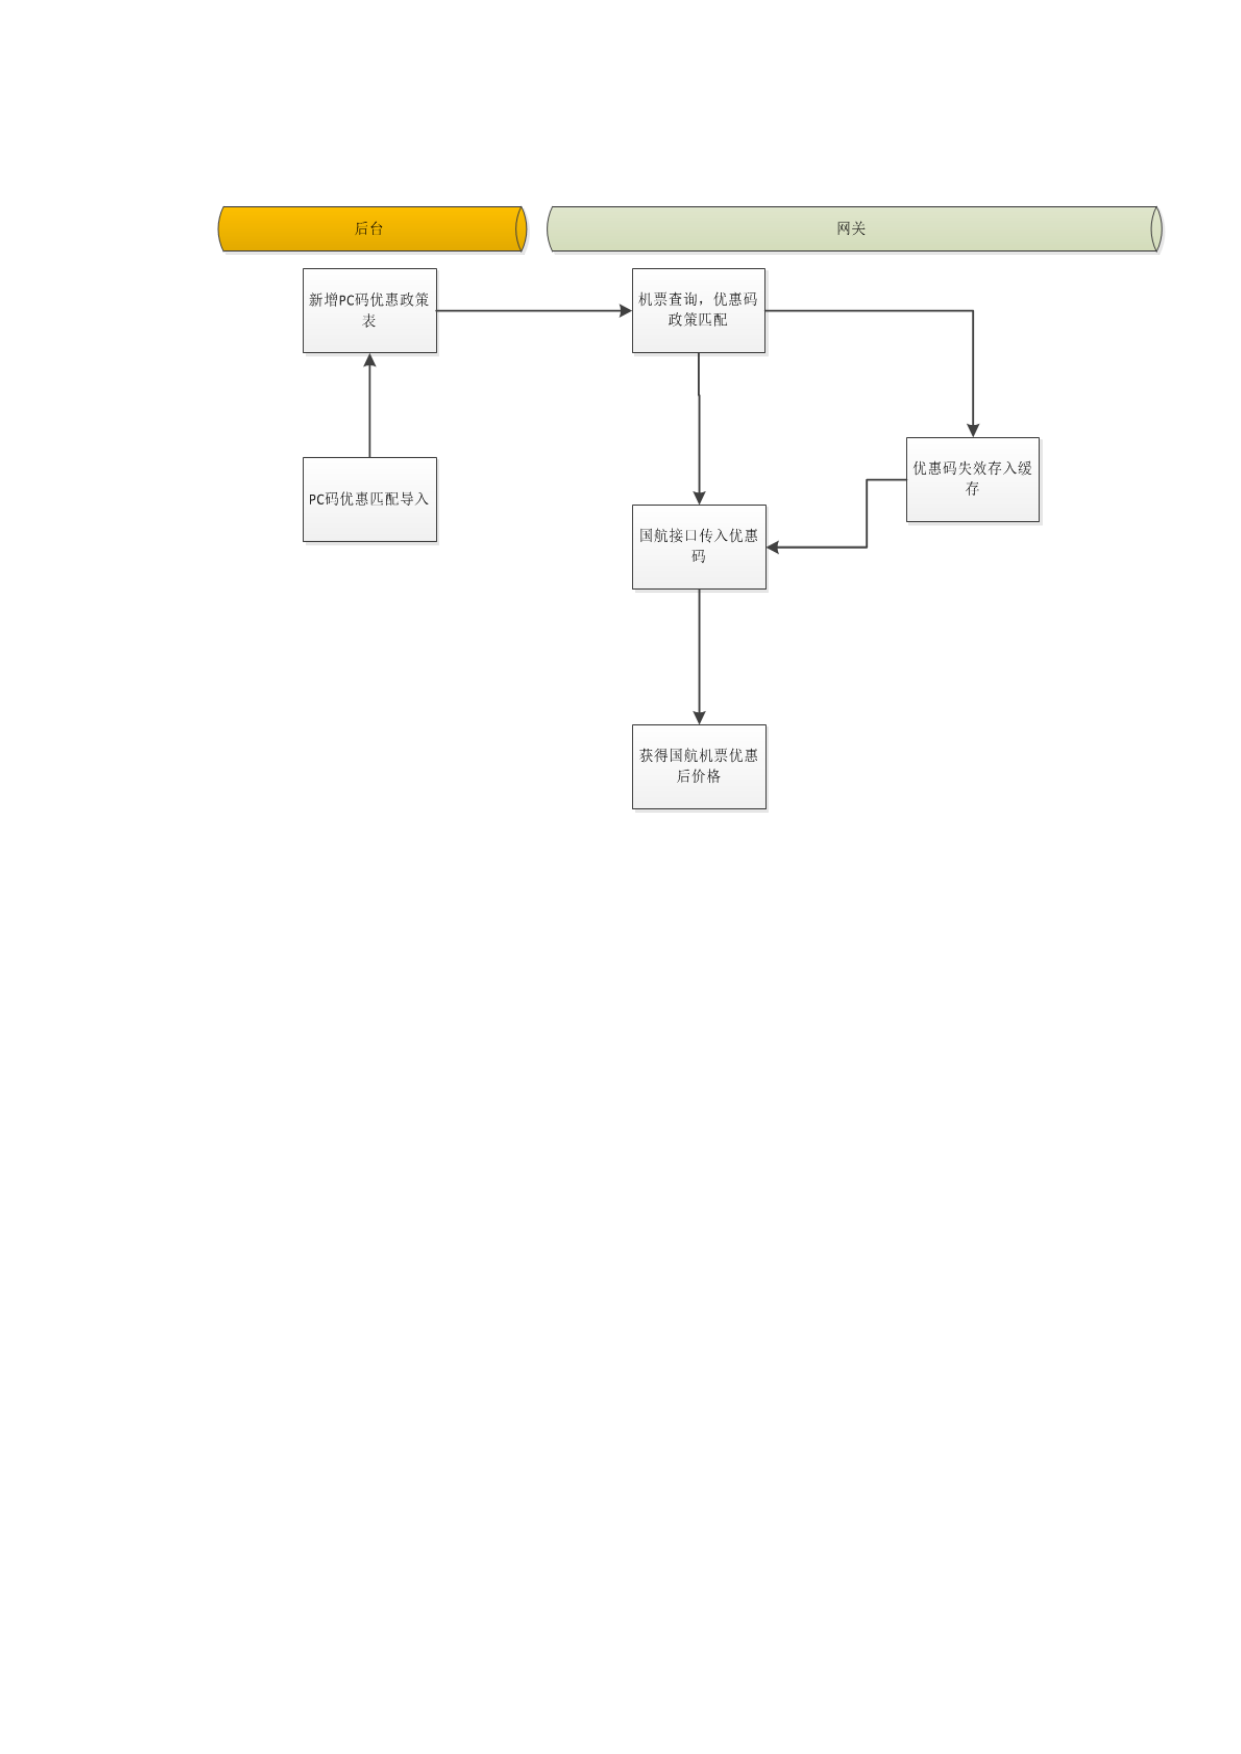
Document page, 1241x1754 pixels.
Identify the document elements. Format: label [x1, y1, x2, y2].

picture [187, 162, 1196, 847]
